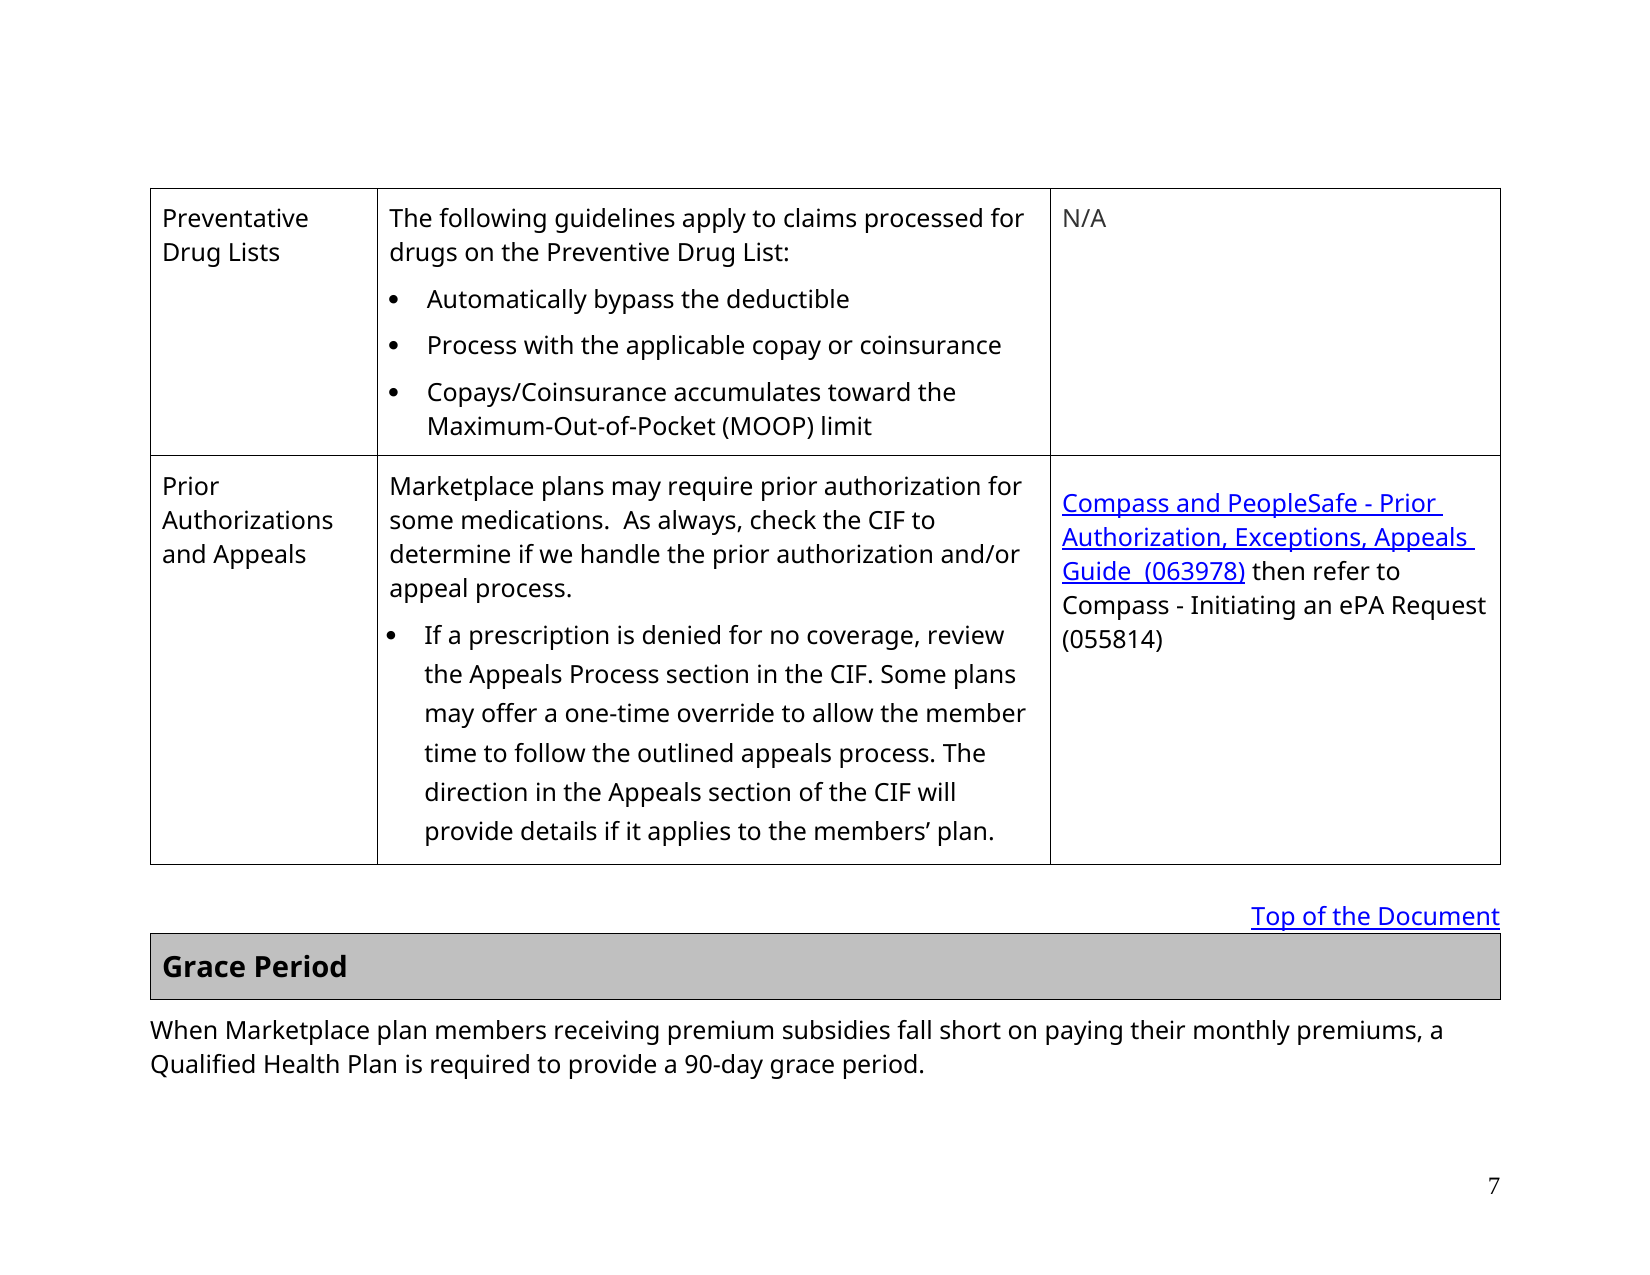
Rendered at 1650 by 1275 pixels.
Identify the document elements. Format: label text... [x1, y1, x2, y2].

table_cell Preventative Drug Lists [151, 189, 377, 455]
table_cell The following guidelines apply to claims processed for drugs on the Preventive Drug List: Automatically bypass the deductible Process with the applicable copay or coinsurance Copays/Coinsurance accumulates toward the Maximum-Out-of-Pocket (MOOP) limit [378, 189, 1050, 455]
table_header Grace Period [151, 934, 1500, 999]
table_cell N/A [1051, 189, 1500, 455]
text Top of the Document [150, 899, 1500, 933]
text When Marketplace plan members receiving premium subsidies fall short on paying their monthly premiums, a Qualified Health Plan is required to provide a 90-day grace period. [150, 1012, 1500, 1081]
table_cell Marketplace plans may require prior authorization for some medications. As always, check the CIF to determine if we handle the prior authorization and/or appeal process. If a prescription is denied for no coverage, review the Appeals Process section in the CIF. Some plans may offer a one-time override to allow the member time to follow the outlined appeals process. The direction in the Appeals section of the CIF will provide details if it applies to the members’ plan. [378, 456, 1050, 864]
table_cell Compass and PeopleSafe - Prior Authorization, Exceptions, Appeals Guide (063978) then refer to Compass - Initiating an ePA Request (055814) [1051, 456, 1500, 864]
table_cell Prior Authorizations and Appeals [151, 456, 377, 864]
